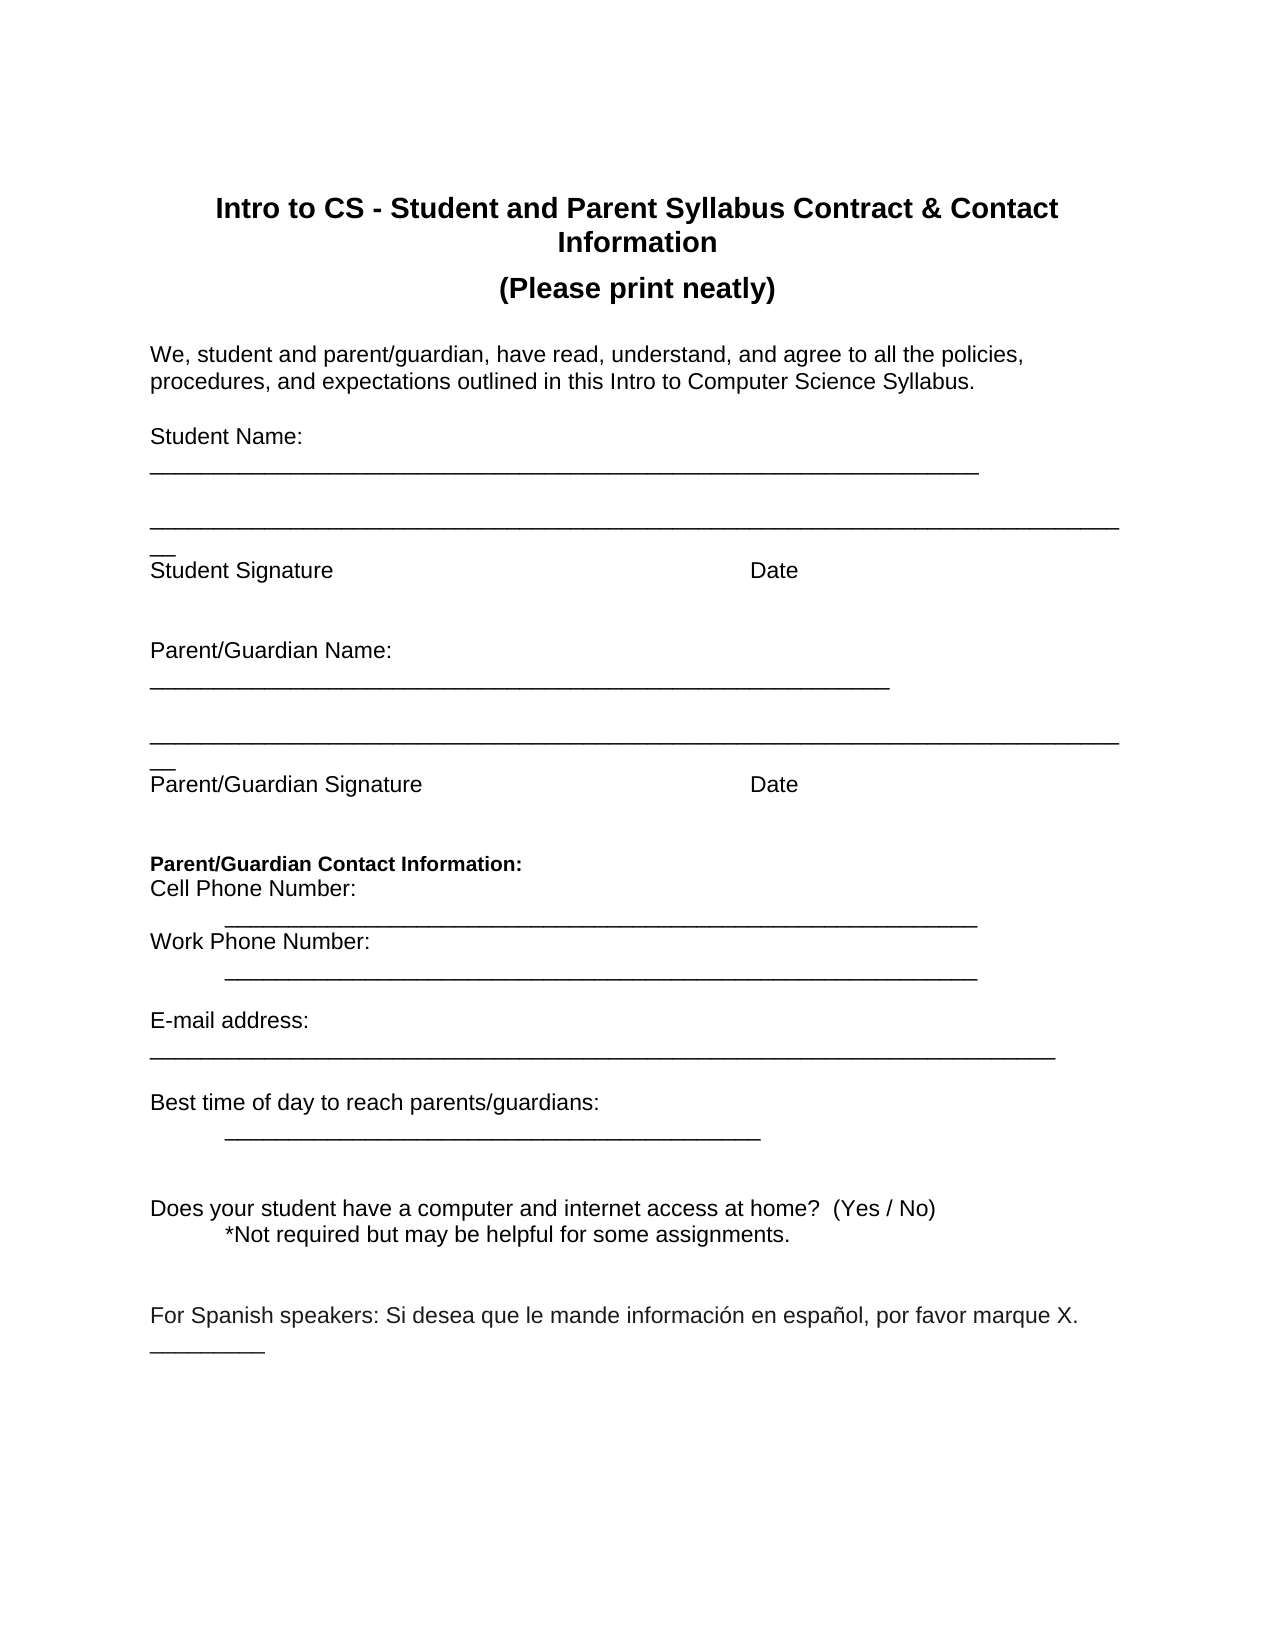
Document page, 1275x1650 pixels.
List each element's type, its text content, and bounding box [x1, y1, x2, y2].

text Intro to CS - Student and Parent Syllabus Contract & Contact Information [150, 191, 1125, 258]
text Student Name: _________________________________________________________________ [150, 423, 1125, 476]
text Parent/Guardian Name: __________________________________________________________ [150, 637, 1125, 690]
text Work Phone Number: ___________________________________________________________ [150, 928, 1125, 1007]
text (Please print neatly) [150, 271, 1125, 304]
text ______________________________________________________________________________ [150, 504, 1125, 557]
text Does your student have a computer and internet access at home? (Yes / No) [150, 1195, 1125, 1221]
text Student Signature Date [150, 557, 1125, 583]
text E-mail address: _______________________________________________________________________ [150, 1007, 1125, 1060]
text For Spanish speakers: Si desea que le mande información en español, por favor marque X. _________ [150, 1302, 1125, 1354]
text *Not required but may be helpful for some assignments. [150, 1221, 1125, 1248]
text Parent/Guardian Contact Information: [150, 851, 1125, 875]
text Parent/Guardian Signature Date [150, 771, 1125, 798]
text ______________________________________________________________________________ [150, 719, 1125, 771]
text We, student and parent/guardian, have read, understand, and agree to all the policies, procedures, and expectations outlined in this Intro to Computer Science Syllabus. [150, 341, 1125, 394]
text Best time of day to reach parents/guardians: __________________________________________ [150, 1089, 1125, 1141]
text Cell Phone Number: ___________________________________________________________ [150, 875, 1125, 928]
